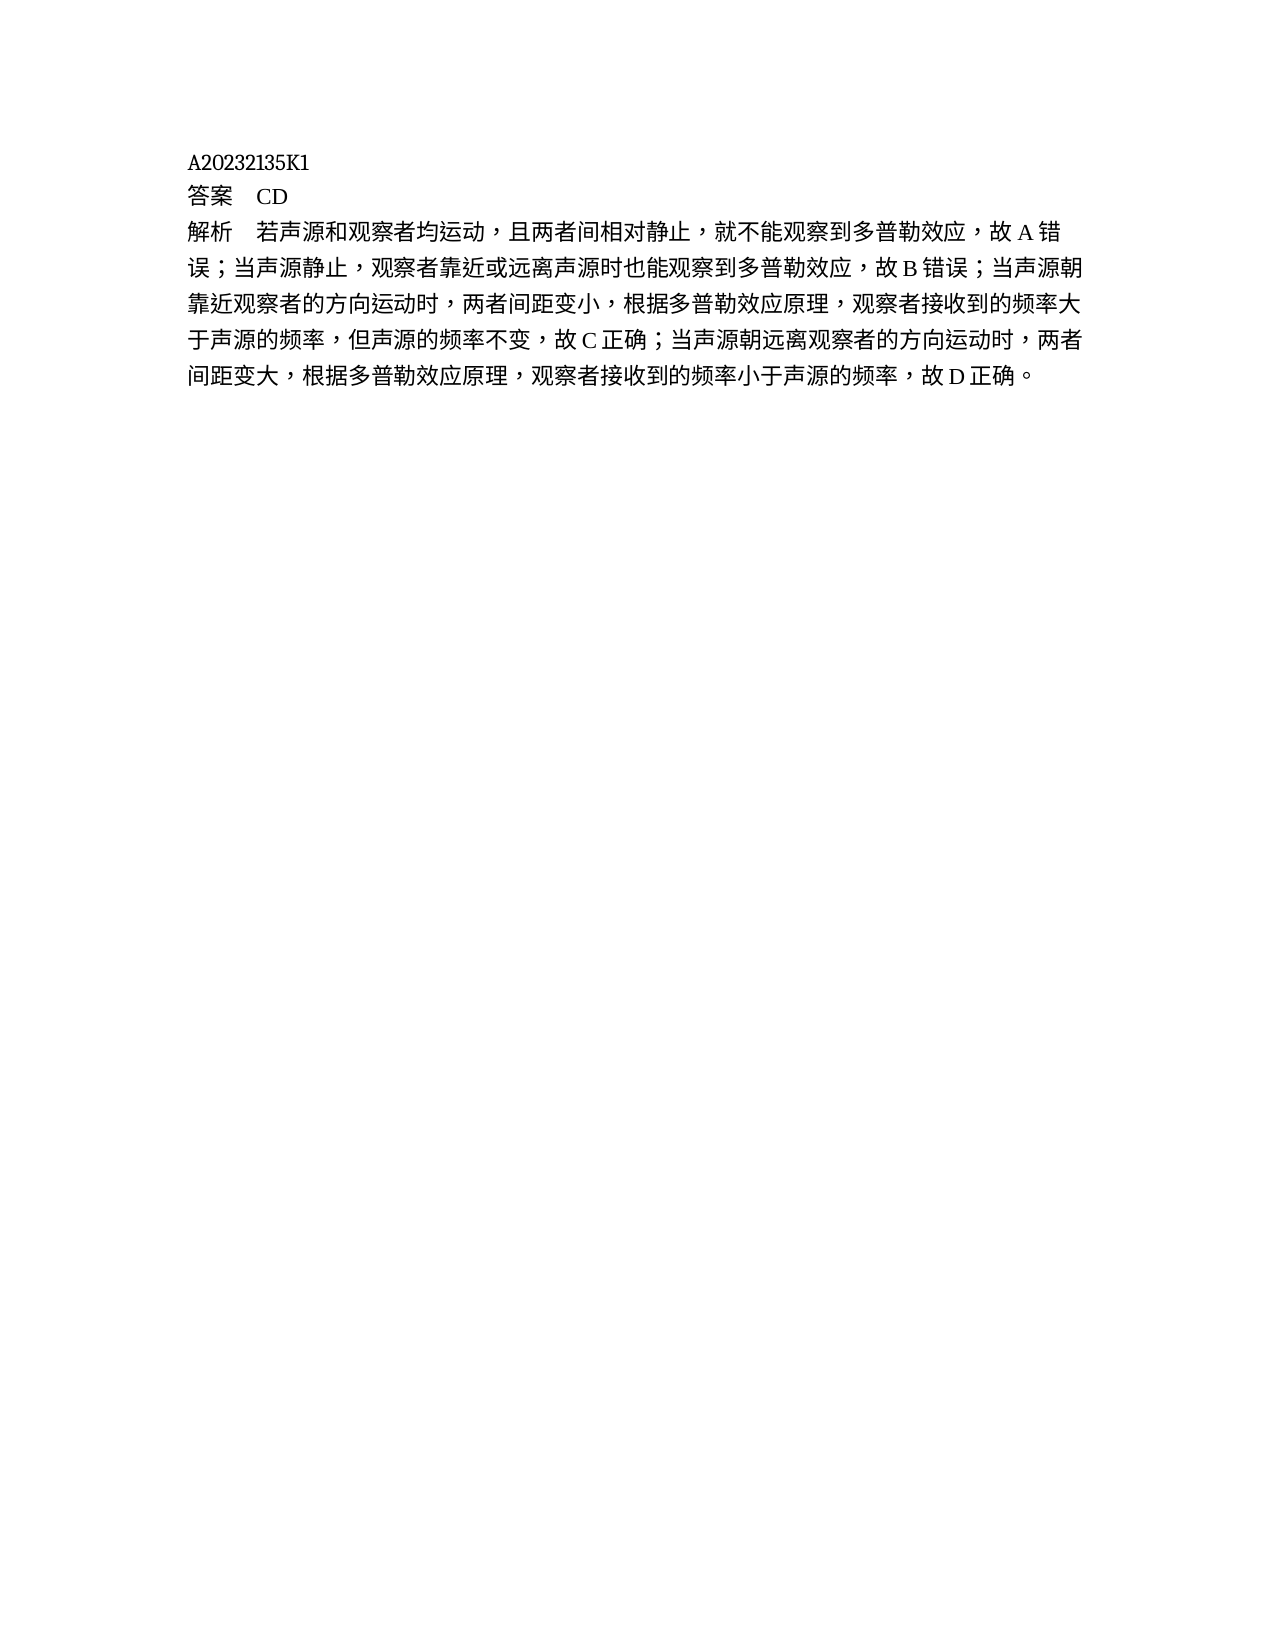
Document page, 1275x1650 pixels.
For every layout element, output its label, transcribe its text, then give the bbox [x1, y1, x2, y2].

text 解析 若声源和观察者均运动，且两者间相对静止，就不能观察到多普勒效应，故A错误；当声源静止，观察者靠近或远离声源时也能观察到多普勒效应，故B错误；当声源朝靠近观察者的方向运动时，两者间距变小，根据多普勒效应原理，观察者接收到的频率大于声源的频率，但声源的频率不变，故C正确；当声源朝远离观察者的方向运动时，两者间距变大，根据多普勒效应原理，观察者接收到的频率小于声源的频率，故D正确。 [187, 216, 1087, 391]
text A20232135K1 [187, 150, 1087, 176]
text 答案 CD [187, 180, 1087, 211]
